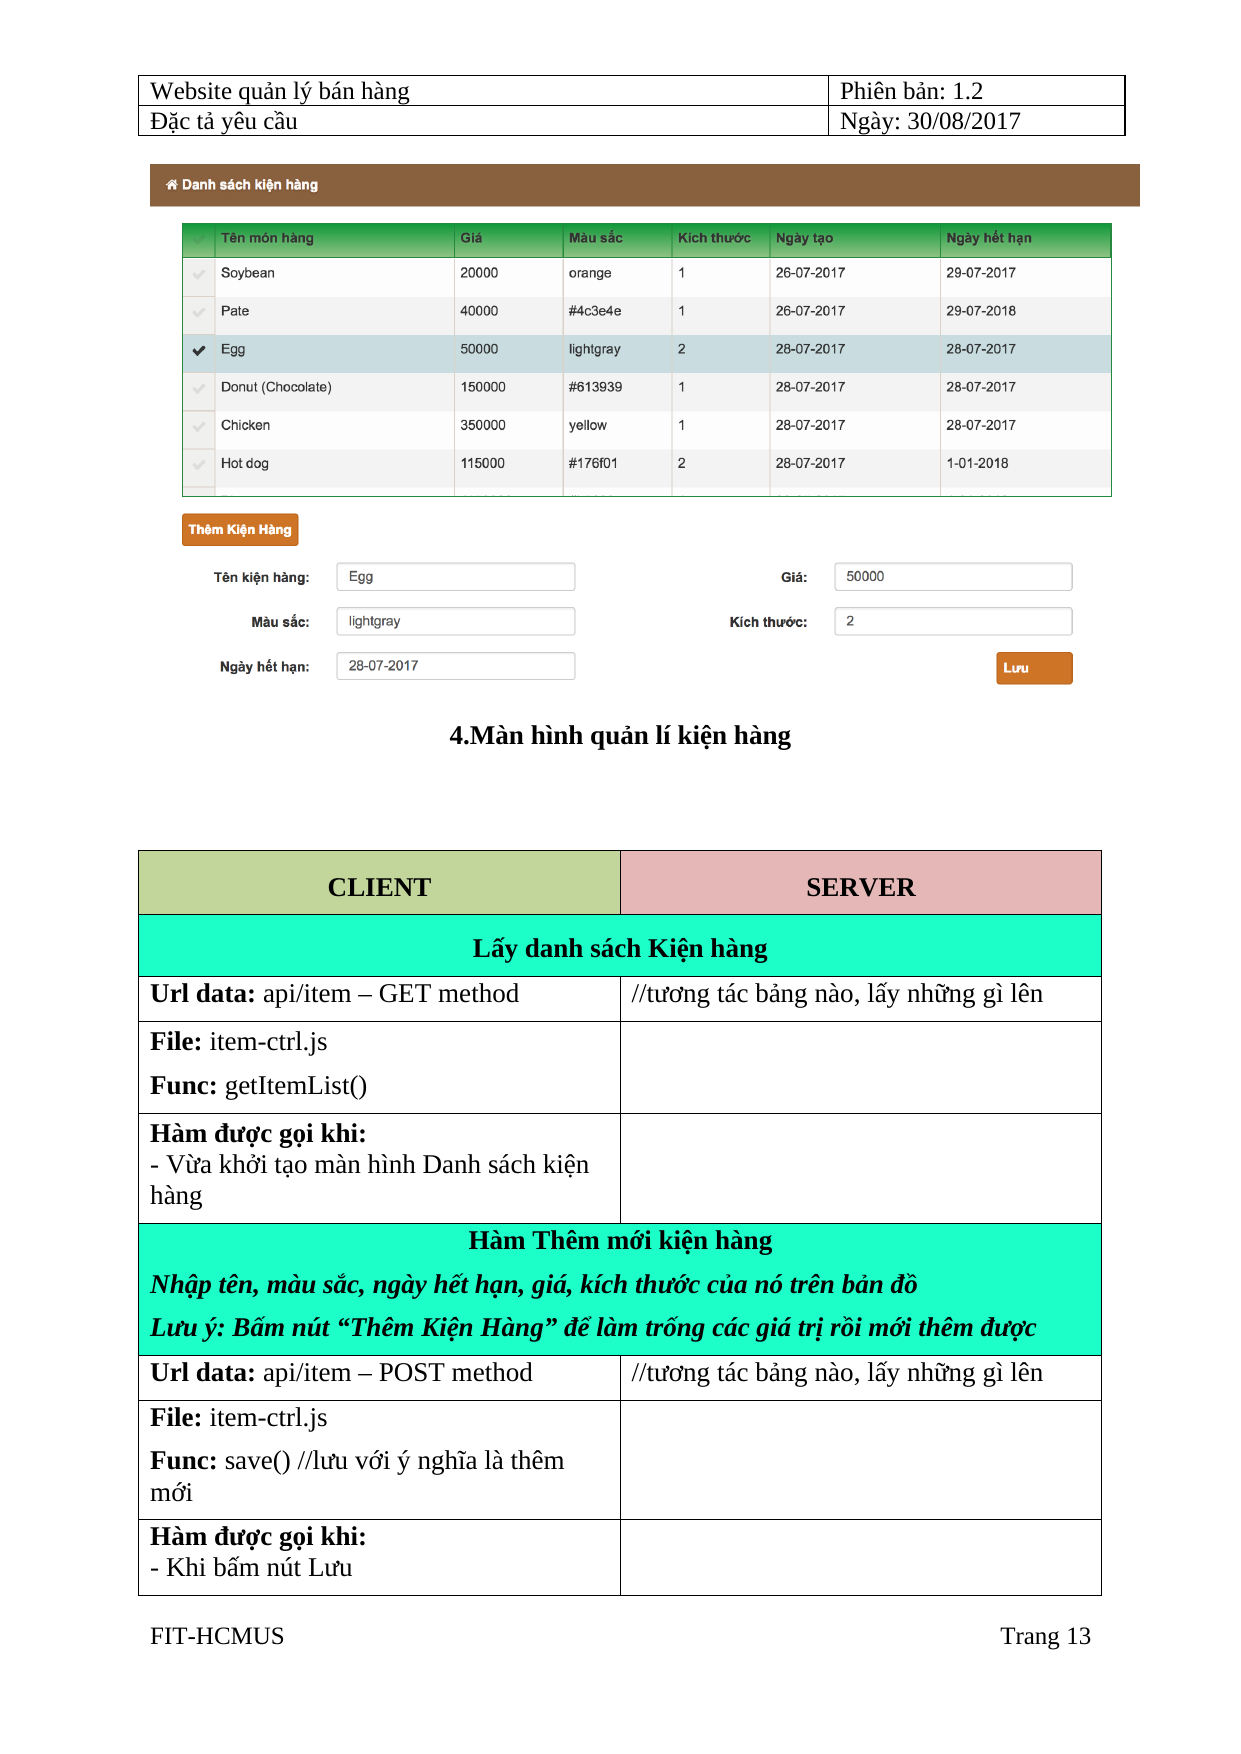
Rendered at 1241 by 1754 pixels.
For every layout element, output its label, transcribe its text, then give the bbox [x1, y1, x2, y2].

table_header SERVER [621, 851, 1101, 914]
table_cell Lấy danh sách Kiện hàng [139, 915, 1101, 976]
table_cell [621, 1520, 1101, 1595]
table_cell [621, 1022, 1101, 1113]
table_cell File: item-ctrl.js Func: getItemList() [139, 1022, 620, 1113]
table_cell Hàm Thêm mới kiện hàng Nhập tên, màu sắc, ngày hết hạn, giá, kích thước của nó trên bản đồ Lưu ý: Bấm nút “Thêm Kiện Hàng” để làm trống các giá trị rồi mới thêm được [139, 1224, 1101, 1355]
picture [150, 164, 1140, 707]
table_cell Hàm được gọi khi: - Vừa khởi tạo màn hình Danh sách kiện hàng [139, 1114, 620, 1223]
table_cell [621, 1114, 1101, 1223]
table_cell Url data: api/item – GET method [139, 977, 620, 1021]
table_cell //tương tác bảng nào, lấy những gì lên [621, 977, 1101, 1021]
table_cell Hàm được gọi khi: - Khi bấm nút Lưu [139, 1520, 620, 1595]
table_cell File: item-ctrl.js Func: save() //lưu với ý nghĩa là thêm mới [139, 1401, 620, 1519]
text 4.Màn hình quản lí kiện hàng [150, 719, 1090, 750]
table_cell //tương tác bảng nào, lấy những gì lên [621, 1356, 1101, 1400]
table_cell Url data: api/item – POST method [139, 1356, 620, 1400]
table_header CLIENT [139, 851, 620, 914]
table_cell [621, 1401, 1101, 1519]
